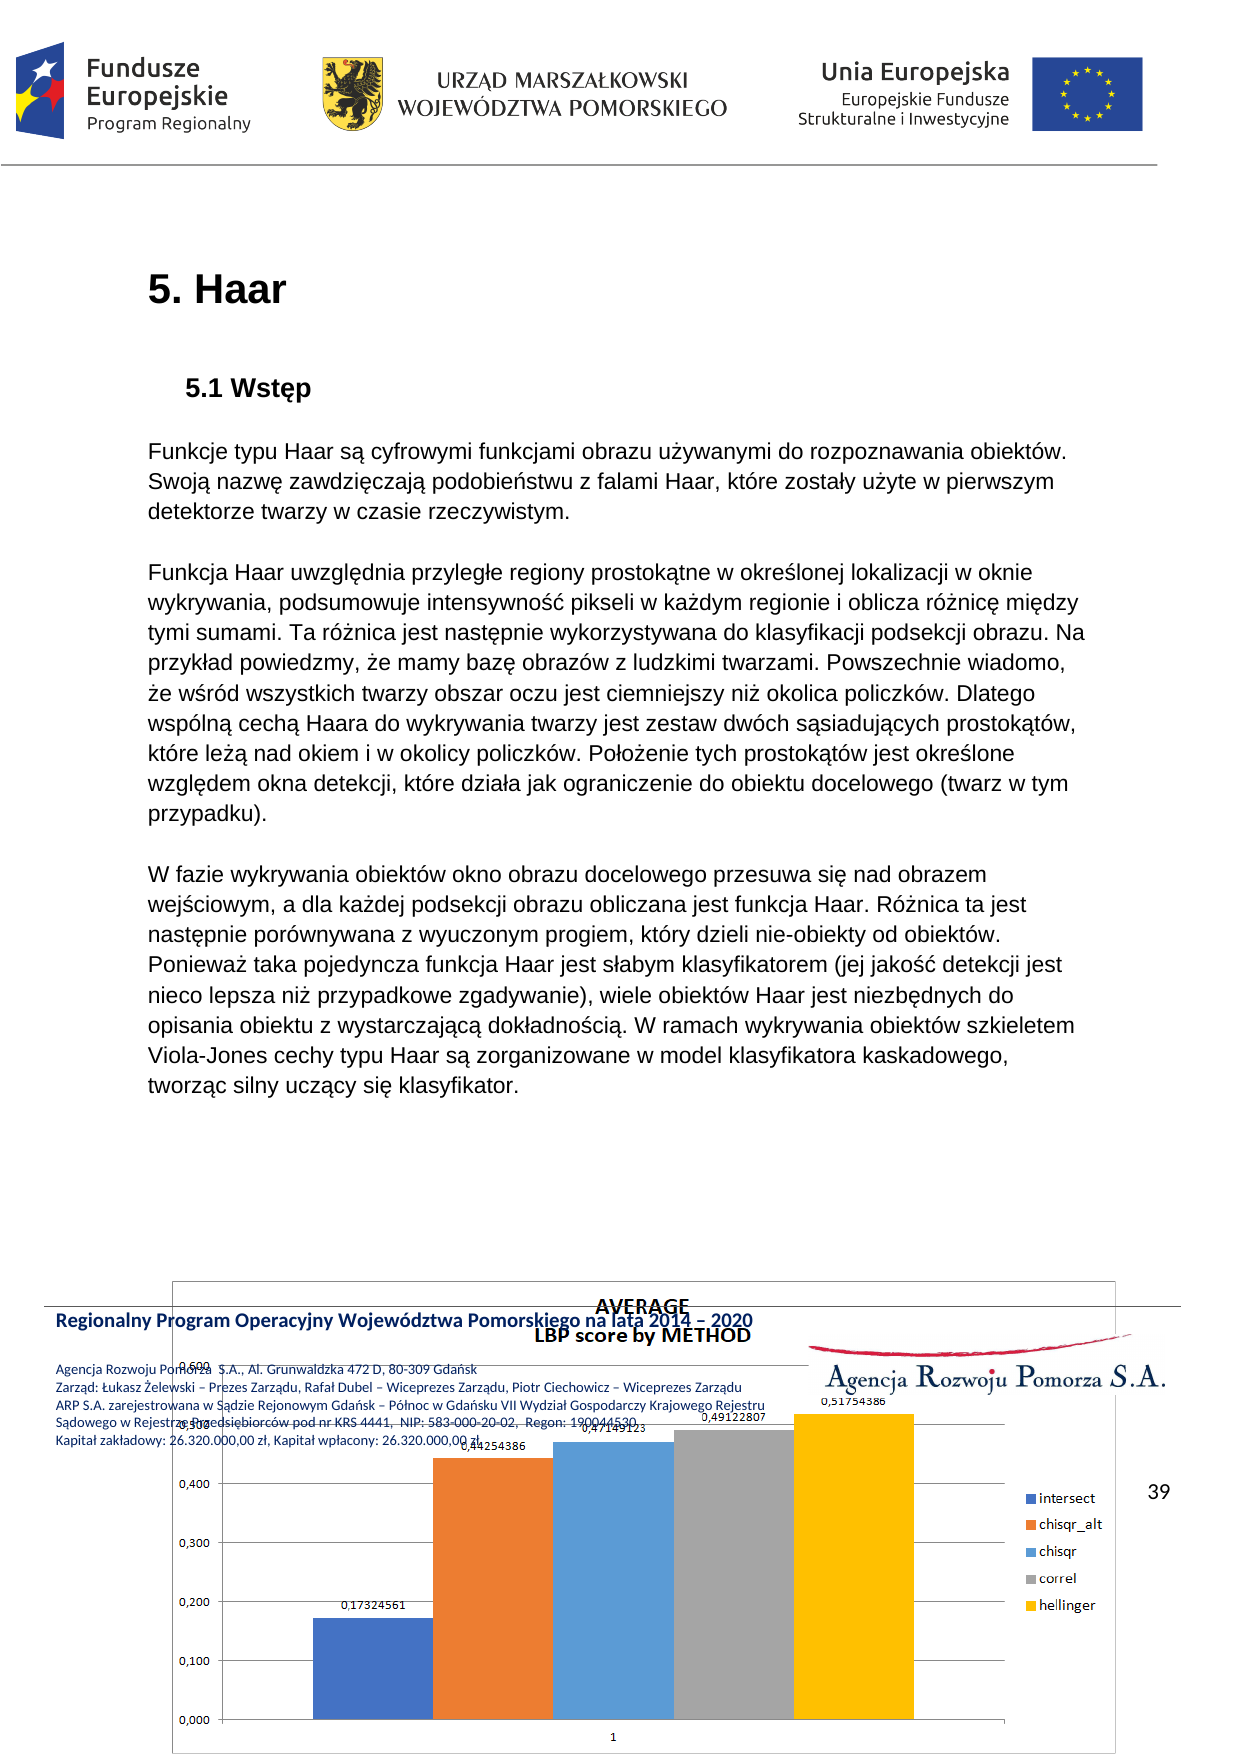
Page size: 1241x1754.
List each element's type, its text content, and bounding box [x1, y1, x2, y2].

subtitle 5. Haar [148, 265, 1092, 313]
text Funkcje typu Haar są cyfrowymi funkcjami obrazu używanymi do rozpoznawania obiektów. Swoją nazwę zawdzięczają podobieństwu z falami Haar, które zostały użyte w pierwszym detektorze twarzy w czasie rzeczywistym. [148, 438, 1092, 524]
text Funkcja Haar uwzględnia przyległe regiony prostokątne w określonej lokalizacji w oknie wykrywania, podsumowuje intensywność pikseli w każdym regionie i oblicza różnicę między tymi sumami. Ta różnica jest następnie wykorzystywana do klasyfikacji podsekcji obrazu. Na przykład powiedzmy, że mamy bazę obrazów z ludzkimi twarzami. Powszechnie wiadomo, że ​​wśród wszystkich twarzy obszar oczu jest ciemniejszy niż okolica policzków. Dlatego wspólną cechą Haara do wykrywania twarzy jest zestaw dwóch sąsiadujących prostokątów, które leżą nad okiem i w okolicy policzków. Położenie tych prostokątów jest określone względem okna detekcji, które działa jak ograniczenie do obiektu docelowego (twarz w tym przypadku). [148, 559, 1092, 827]
picture [171, 1307, 1165, 1754]
text W fazie wykrywania obiektów okno obrazu docelowego przesuwa się nad obrazem wejściowym, a dla każdej podsekcji obrazu obliczana jest funkcja Haar. Różnica ta jest następnie porównywana z wyuczonym progiem, który dzieli nie-obiekty od obiektów. Ponieważ taka pojedyncza funkcja Haar jest słabym klasyfikatorem (jej jakość detekcji jest nieco lepsza niż przypadkowe zgadywanie), wiele obiektów Haar jest niezbędnych do opisania obiektu z wystarczającą dokładnością. W ramach wykrywania obiektów szkieletem Viola-Jones cechy typu Haar są zorganizowane w model klasyfikatora kaskadowego, tworząc silny uczący się klasyfikator. [148, 861, 1092, 1098]
picture [0, 41, 1158, 166]
picture [171, 1281, 1116, 1306]
subtitle 5.1 Wstęp [185, 372, 1092, 403]
